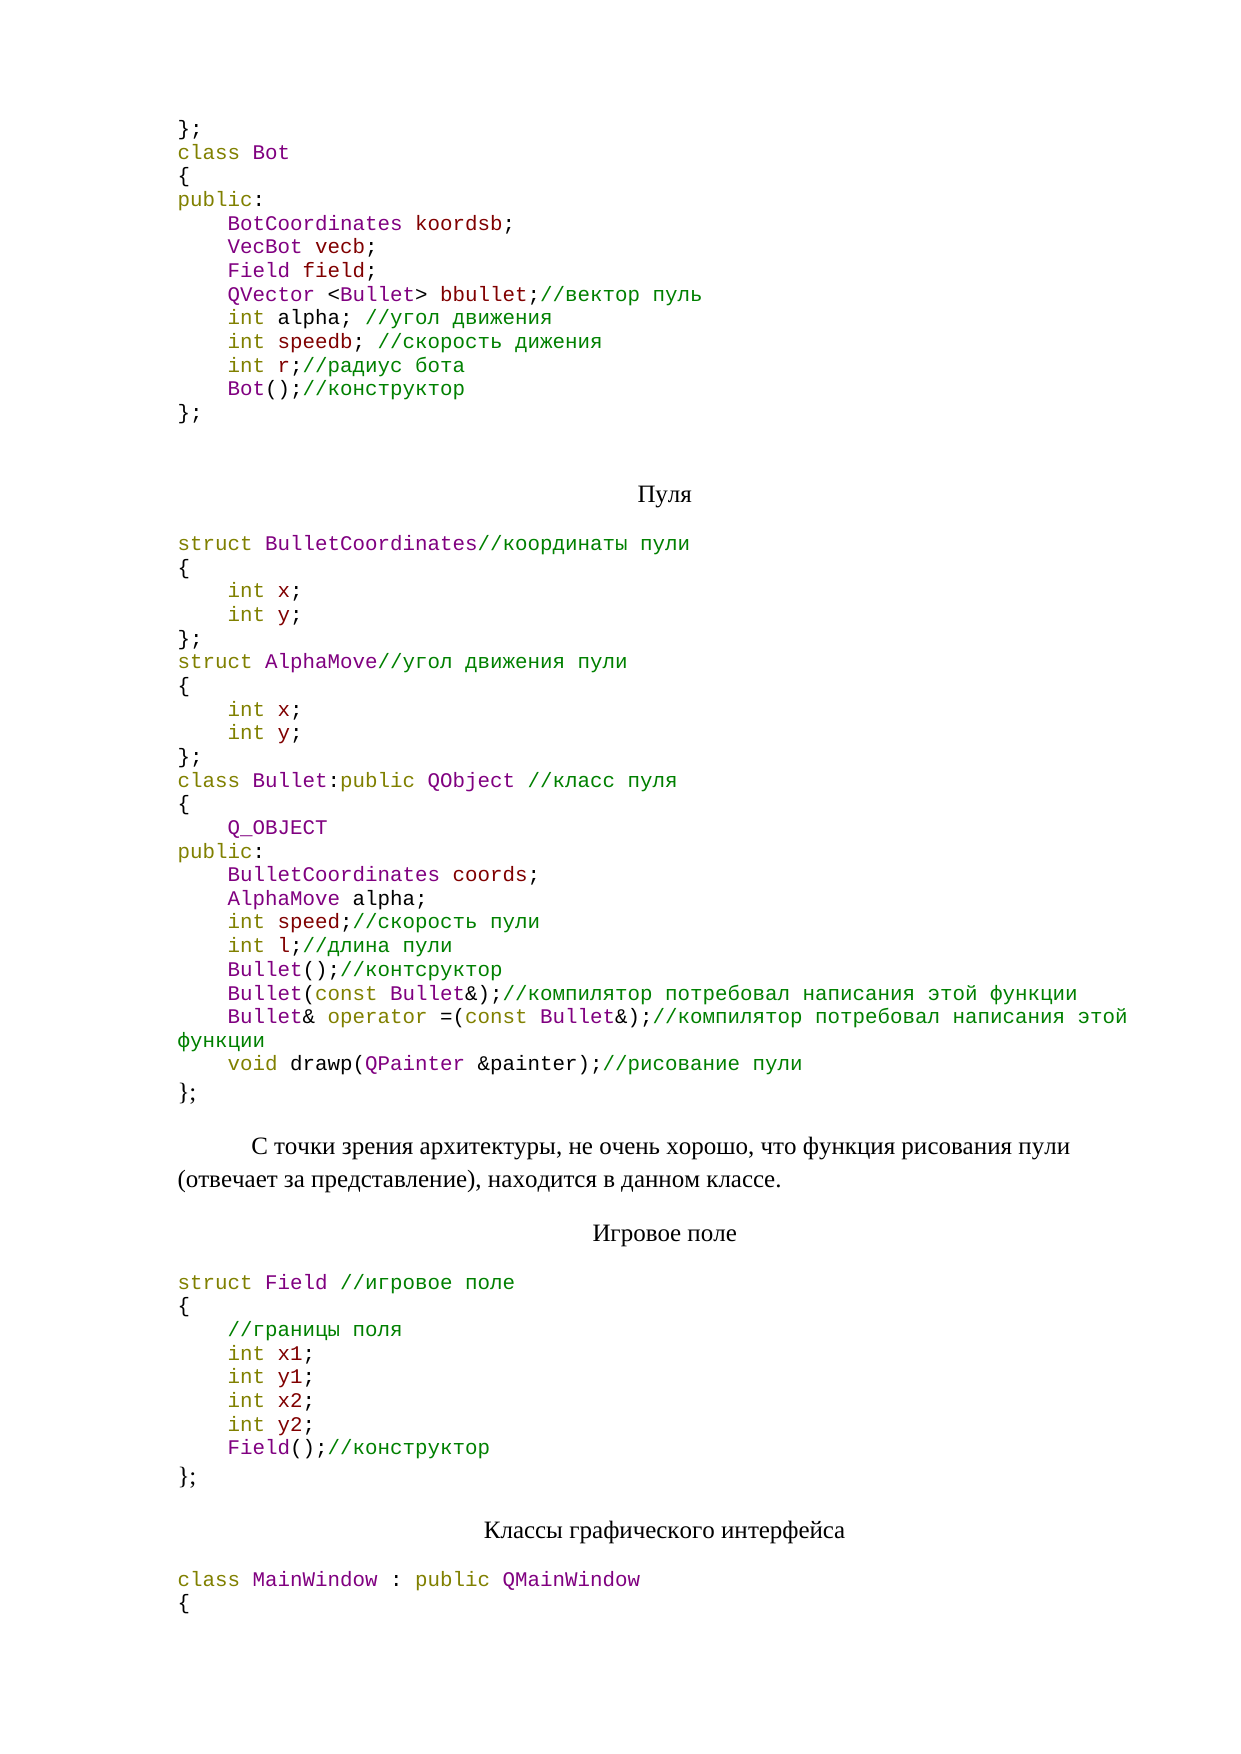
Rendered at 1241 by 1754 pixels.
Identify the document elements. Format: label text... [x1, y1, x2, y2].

text void drawp(QPainter &painter);//рисование пули [177, 1053, 1152, 1077]
text Q_OBJECT [177, 817, 1152, 841]
text BotCoordinates koordsb; [177, 213, 1152, 236]
text int y2; [177, 1413, 1152, 1437]
text Bullet& operator =(const Bullet&);//компилятор потребовал написания этой функции [177, 1006, 1152, 1053]
text BulletCoordinates coords; [177, 864, 1152, 888]
text public: [177, 841, 1152, 864]
text int y1; [177, 1366, 1152, 1390]
text int l;//длина пули [177, 935, 1152, 959]
text { [177, 675, 1152, 699]
text { [177, 165, 1152, 189]
text class MainWindow : public QMainWindow [177, 1568, 1152, 1592]
text int speed;//скорость пули [177, 912, 1152, 935]
text { [177, 1295, 1152, 1319]
text Bullet();//контсруктор [177, 959, 1152, 982]
text int speedb; //скорость дижения [177, 331, 1152, 354]
text { [177, 557, 1152, 581]
text class Bullet:public QObject //класс пуля [177, 770, 1152, 793]
text int r;//радиус бота [177, 354, 1152, 378]
text Пуля [177, 479, 1152, 508]
text VecBot vecb; [177, 236, 1152, 260]
text }; [177, 118, 1152, 142]
text }; [177, 1077, 1152, 1106]
text AlphaMove alpha; [177, 888, 1152, 912]
text struct Field //игровое поле [177, 1272, 1152, 1295]
text int alpha; //угол движения [177, 307, 1152, 331]
text int x1; [177, 1343, 1152, 1366]
text }; [177, 746, 1152, 770]
text Игровое поле [177, 1218, 1152, 1247]
text Field field; [177, 260, 1152, 284]
text Классы графического интерфейса [177, 1515, 1152, 1543]
text { [177, 793, 1152, 817]
text }; [177, 628, 1152, 651]
text //границы поля [177, 1319, 1152, 1343]
text Bullet(const Bullet&);//компилятор потребовал написания этой функции [177, 982, 1152, 1006]
text int y; [177, 604, 1152, 628]
text { [177, 1592, 1152, 1616]
text Field();//конструктор [177, 1437, 1152, 1461]
text int x2; [177, 1390, 1152, 1413]
text struct AlphaMove//угол движения пули [177, 651, 1152, 675]
text С точки зрения архитектуры, не очень хорошо, что функция рисования пули (отвечает за представление), находится в данном классе. [177, 1131, 1152, 1193]
text struct BulletCoordinates//координаты пули [177, 533, 1152, 557]
text int x; [177, 699, 1152, 722]
text QVector <Bullet> bbullet;//вектор пуль [177, 284, 1152, 307]
text }; [177, 1461, 1152, 1489]
text int y; [177, 722, 1152, 746]
text Bot();//конструктор [177, 378, 1152, 402]
text int x; [177, 581, 1152, 604]
text public: [177, 189, 1152, 213]
text }; [177, 402, 1152, 426]
text class Bot [177, 142, 1152, 165]
